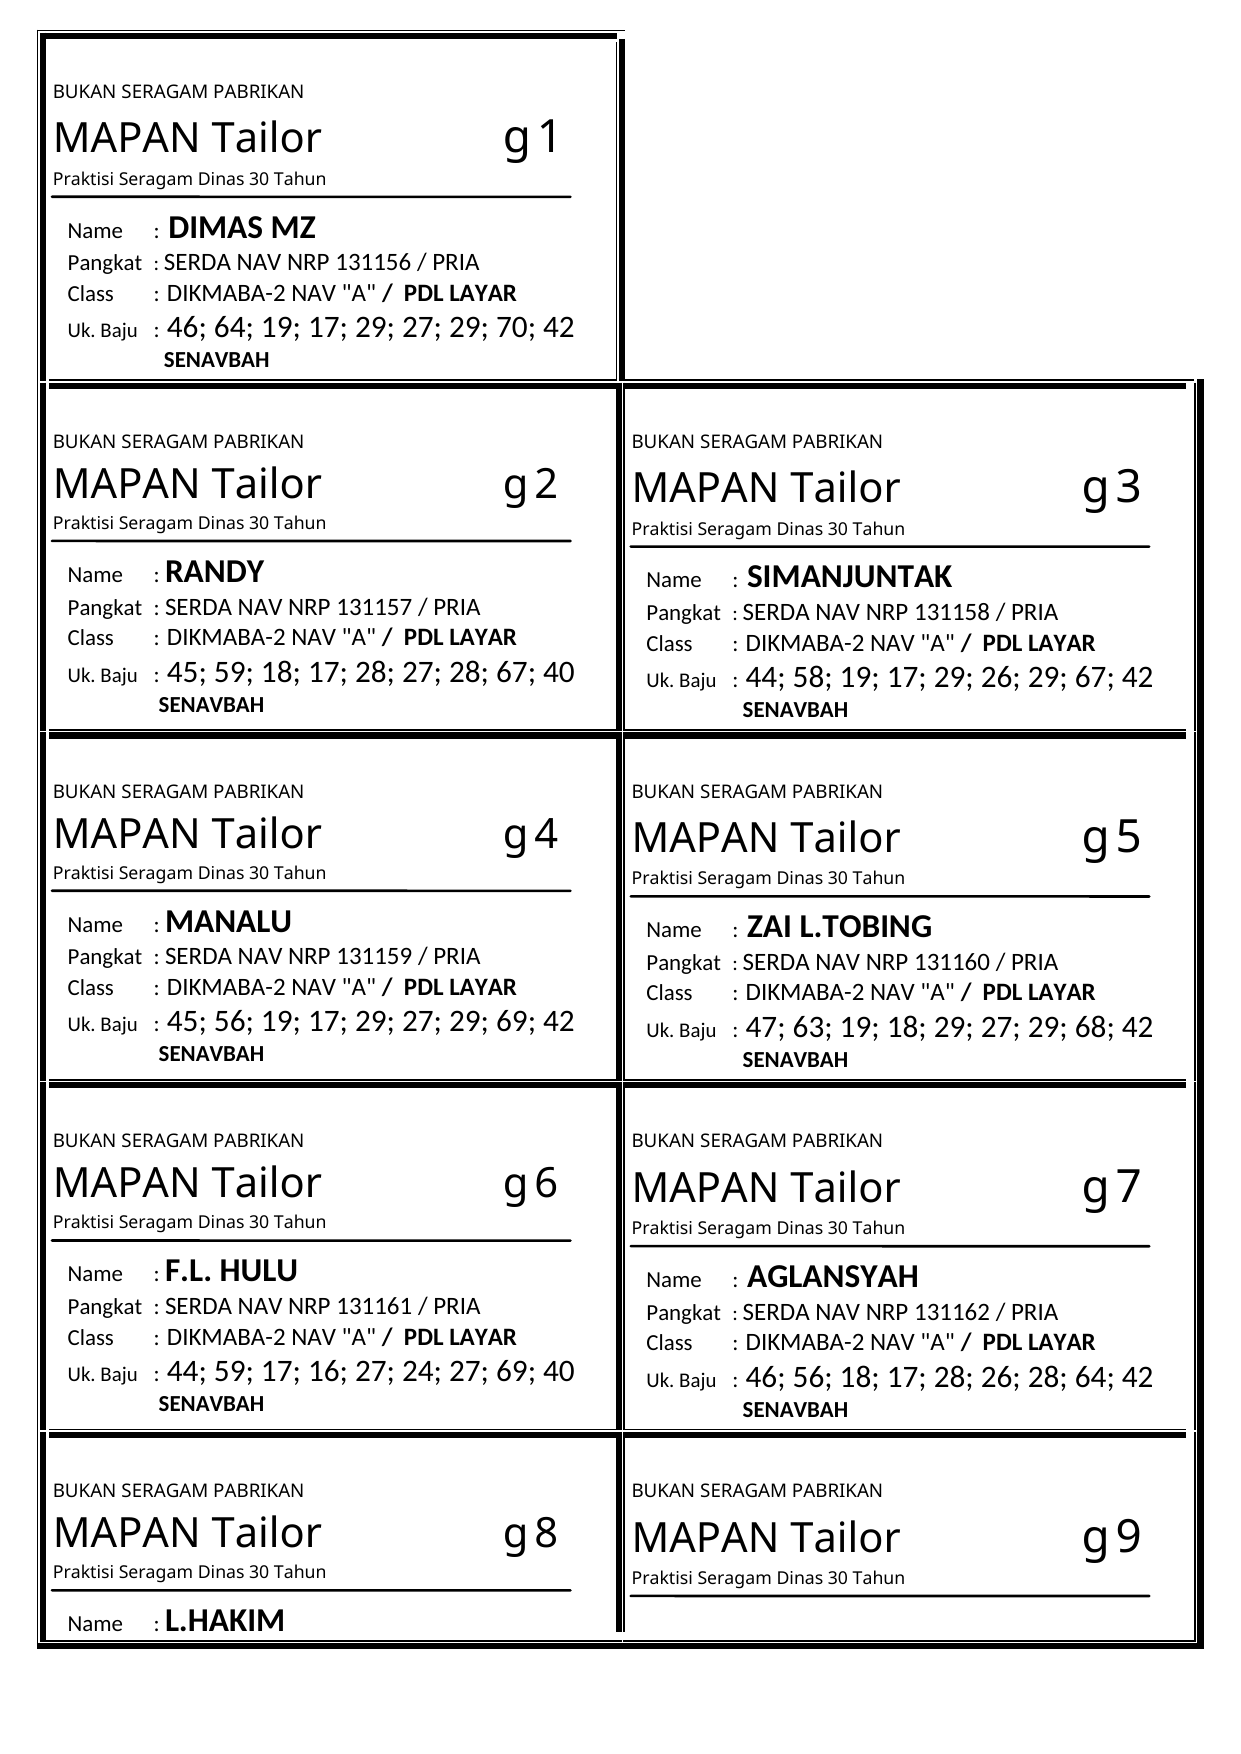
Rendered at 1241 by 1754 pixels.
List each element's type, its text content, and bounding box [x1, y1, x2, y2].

table_cell BUKAN SERAGAM PABRIKAN MAPAN Tailor g4 Praktisi Seragam Dinas 30 Tahun Name : MANALU Pangkat : SERDA NAV NRP 131159 / PRIA Class : DIKMABA-2 NAV "A" / PDL LAYAR Uk. Baju : 45; 56; 19; 17; 29; 27; 29; 69; 42 SENAVBAH [41, 729, 620, 1079]
table_header BUKAN SERAGAM PABRIKAN MAPAN Tailor g1 Praktisi Seragam Dinas 30 Tahun Name : DIMAS MZ Pangkat : SERDA NAV NRP 131156 / PRIA Class : DIKMABA-2 NAV "A" / PDL LAYAR Uk. Baju : 46; 64; 19; 17; 29; 27; 29; 70; 42 SENAVBAH [41, 31, 620, 379]
table_cell BUKAN SERAGAM PABRIKAN MAPAN Tailor g7 Praktisi Seragam Dinas 30 Tahun Name : AGLANSYAH Pangkat : SERDA NAV NRP 131162 / PRIA Class : DIKMABA-2 NAV "A" / PDL LAYAR Uk. Baju : 46; 56; 18; 17; 28; 26; 28; 64; 42 SENAVBAH [620, 1079, 1197, 1429]
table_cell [620, 1429, 1197, 1640]
table_cell BUKAN SERAGAM PABRIKAN MAPAN Tailor g3 Praktisi Seragam Dinas 30 Tahun Name : SIMANJUNTAK Pangkat : SERDA NAV NRP 131158 / PRIA Class : DIKMABA-2 NAV "A" / PDL LAYAR Uk. Baju : 44; 58; 19; 17; 29; 26; 29; 67; 42 SENAVBAH [620, 379, 1197, 729]
table_cell BUKAN SERAGAM PABRIKAN MAPAN Tailor g2 Praktisi Seragam Dinas 30 Tahun Name : RANDY Pangkat : SERDA NAV NRP 131157 / PRIA Class : DIKMABA-2 NAV "A" / PDL LAYAR Uk. Baju : 45; 59; 18; 17; 28; 27; 28; 67; 40 SENAVBAH [41, 379, 620, 729]
table_cell BUKAN SERAGAM PABRIKAN MAPAN Tailor g5 Praktisi Seragam Dinas 30 Tahun Name : ZAI L.TOBING Pangkat : SERDA NAV NRP 131160 / PRIA Class : DIKMABA-2 NAV "A" / PDL LAYAR Uk. Baju : 47; 63; 19; 18; 29; 27; 29; 68; 42 SENAVBAH [620, 729, 1197, 1079]
table_cell BUKAN SERAGAM PABRIKAN MAPAN Tailor g6 Praktisi Seragam Dinas 30 Tahun Name : F.L. HULU Pangkat : SERDA NAV NRP 131161 / PRIA Class : DIKMABA-2 NAV "A" / PDL LAYAR Uk. Baju : 44; 59; 17; 16; 27; 24; 27; 69; 40 SENAVBAH [41, 1079, 620, 1429]
